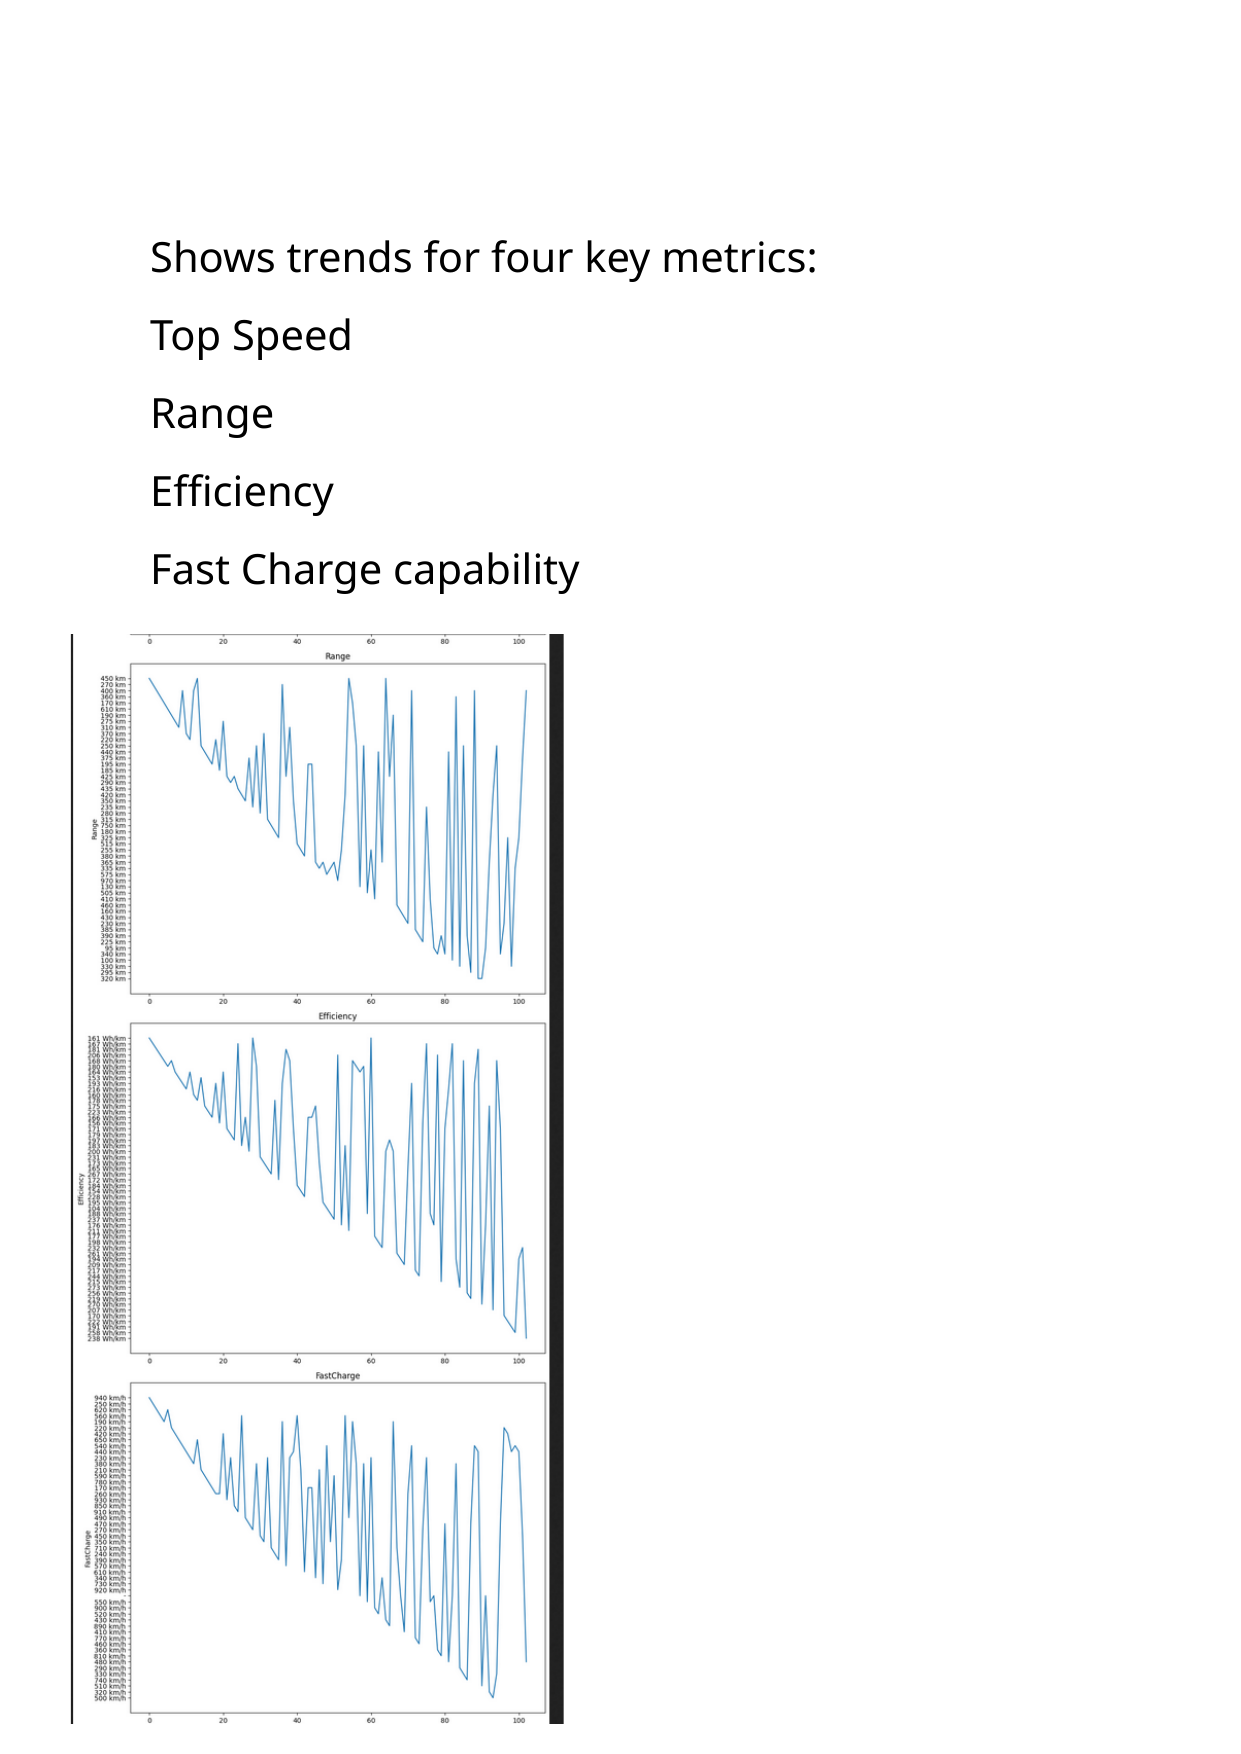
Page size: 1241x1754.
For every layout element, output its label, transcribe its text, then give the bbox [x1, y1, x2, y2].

text Fast Charge capability [150, 539, 1090, 596]
text Efficiency [150, 462, 1090, 518]
text Shows trends for four key metrics: [150, 228, 1090, 285]
text Range [150, 384, 1090, 441]
text Top Speed [150, 306, 1090, 363]
